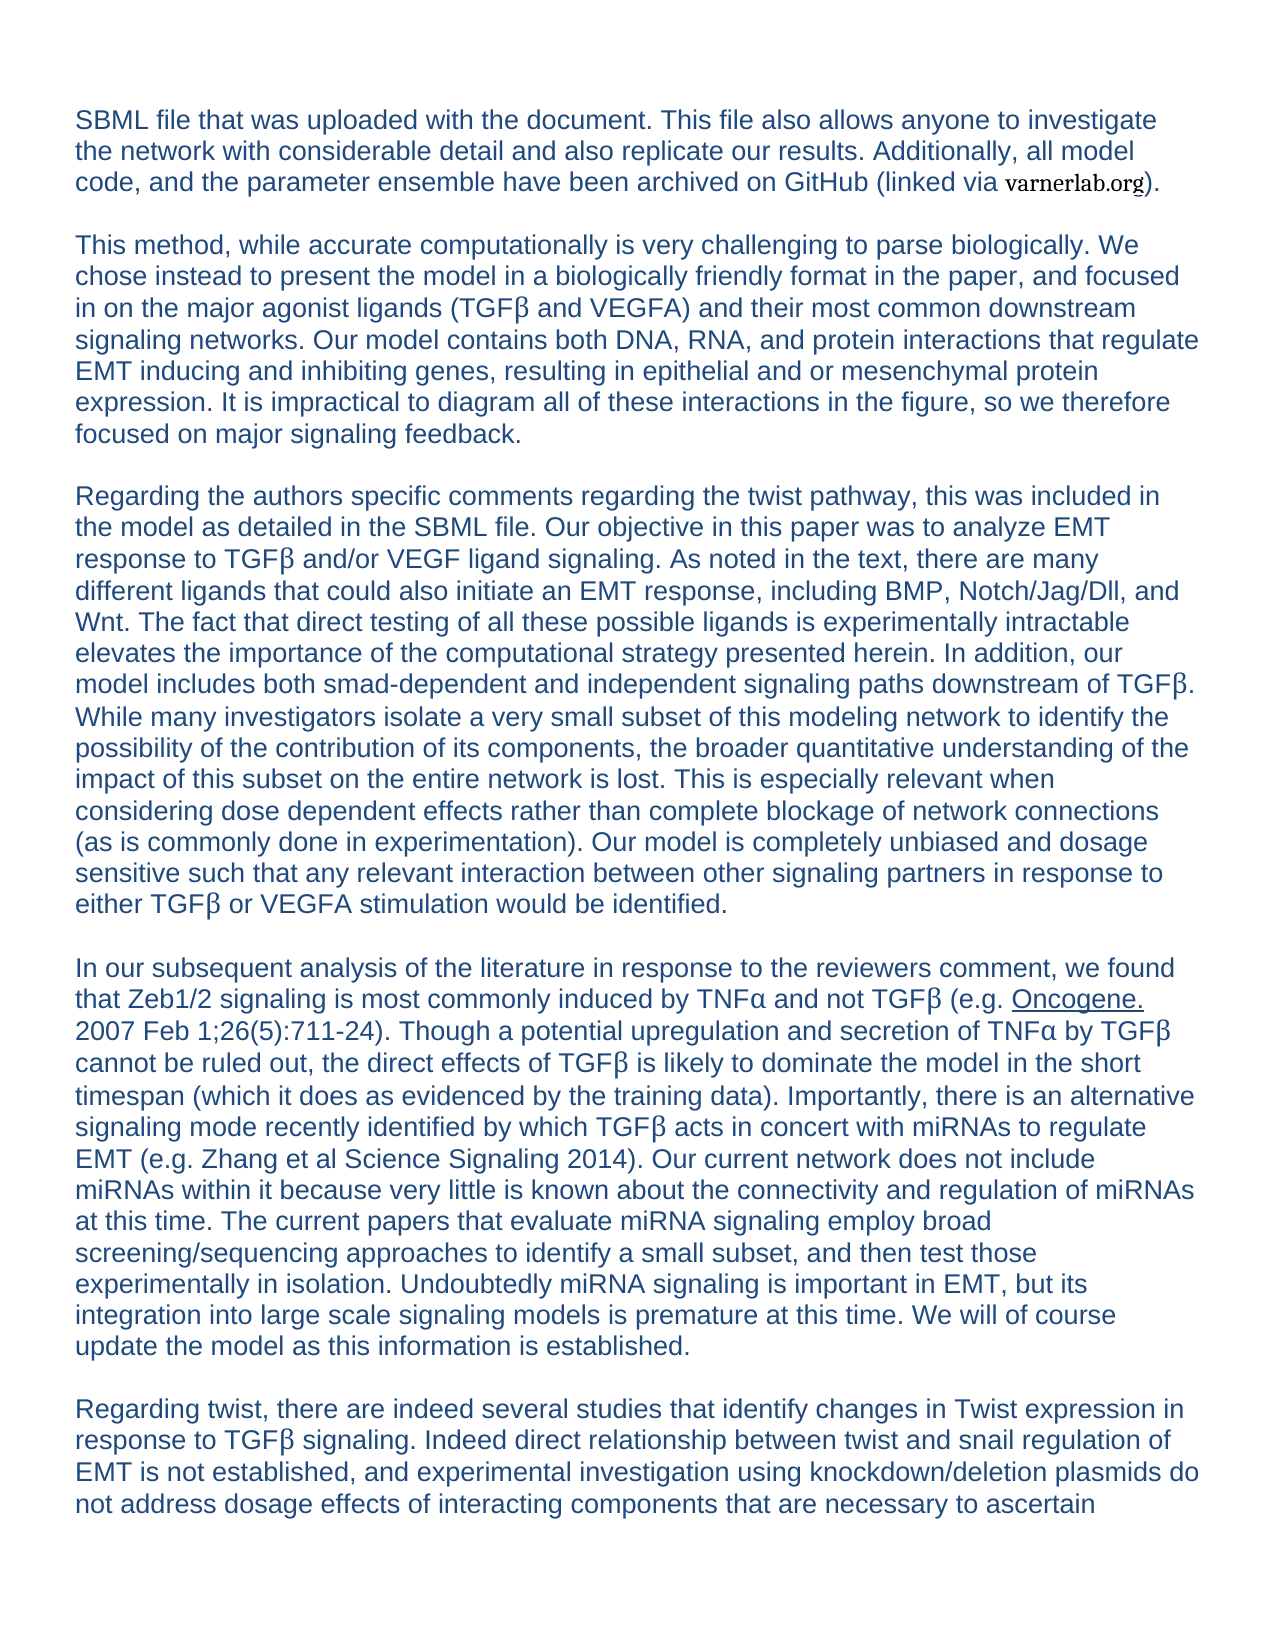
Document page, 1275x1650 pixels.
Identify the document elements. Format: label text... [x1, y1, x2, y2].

text In our subsequent analysis of the literature in response to the reviewers comment, we found that Zeb1/2 signaling is most commonly induced by TNFα and not TGFβ (e.g. Oncogene. 2007 Feb 1;26(5):711-24). Though a potential upregulation and secretion of TNFα by TGFβ cannot be ruled out, the direct effects of TGFβ is likely to dominate the model in the short timespan (which it does as evidenced by the training data). Importantly, there is an alternative signaling mode recently identified by which TGFβ acts in concert with miRNAs to regulate EMT (e.g. Zhang et al Science Signaling 2014). Our current network does not include miRNAs within it because very little is known about the connectivity and regulation of miRNAs at this time. The current papers that evaluate miRNA signaling employ broad screening/sequencing approaches to identify a small subset, and then test those experimentally in isolation. Undoubtedly miRNA signaling is important in EMT, but its integration into large scale signaling models is premature at this time. We will of course update the model as this information is established. [75, 952, 1200, 1362]
text This method, while accurate computationally is very challenging to parse biologically. We chose instead to present the model in a biologically friendly format in the paper, and focused in on the major agonist ligands (TGFβ and VEGFA) and their most common downstream signaling networks. Our model contains both DNA, RNA, and protein interactions that regulate EMT inducing and inhibiting genes, resulting in epithelial and or mesenchymal protein expression. It is impractical to diagram all of these interactions in the figure, so we therefore focused on major signaling feedback. [75, 229, 1200, 449]
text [75, 104, 1200, 198]
text Regarding the authors specific comments regarding the twist pathway, this was included in the model as detailed in the SBML file. Our objective in this paper was to analyze EMT response to TGFβ and/or VEGF ligand signaling. As noted in the text, there are many different ligands that could also initiate an EMT response, including BMP, Notch/Jag/Dll, and Wnt. The fact that direct testing of all these possible ligands is experimentally intractable elevates the importance of the computational strategy presented herein. In addition, our model includes both smad-dependent and independent signaling paths downstream of TGFβ. While many investigators isolate a very small subset of this modeling network to identify the possibility of the contribution of its components, the broader quantitative understanding of the impact of this subset on the entire network is lost. This is especially relevant when considering dose dependent effects rather than complete blockage of network connections (as is commonly done in experimentation). Our model is completely unbiased and dosage sensitive such that any relevant interaction between other signaling partners in response to either TGFβ or VEGFA stimulation would be identified. [75, 480, 1200, 920]
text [75, 1393, 1200, 1519]
